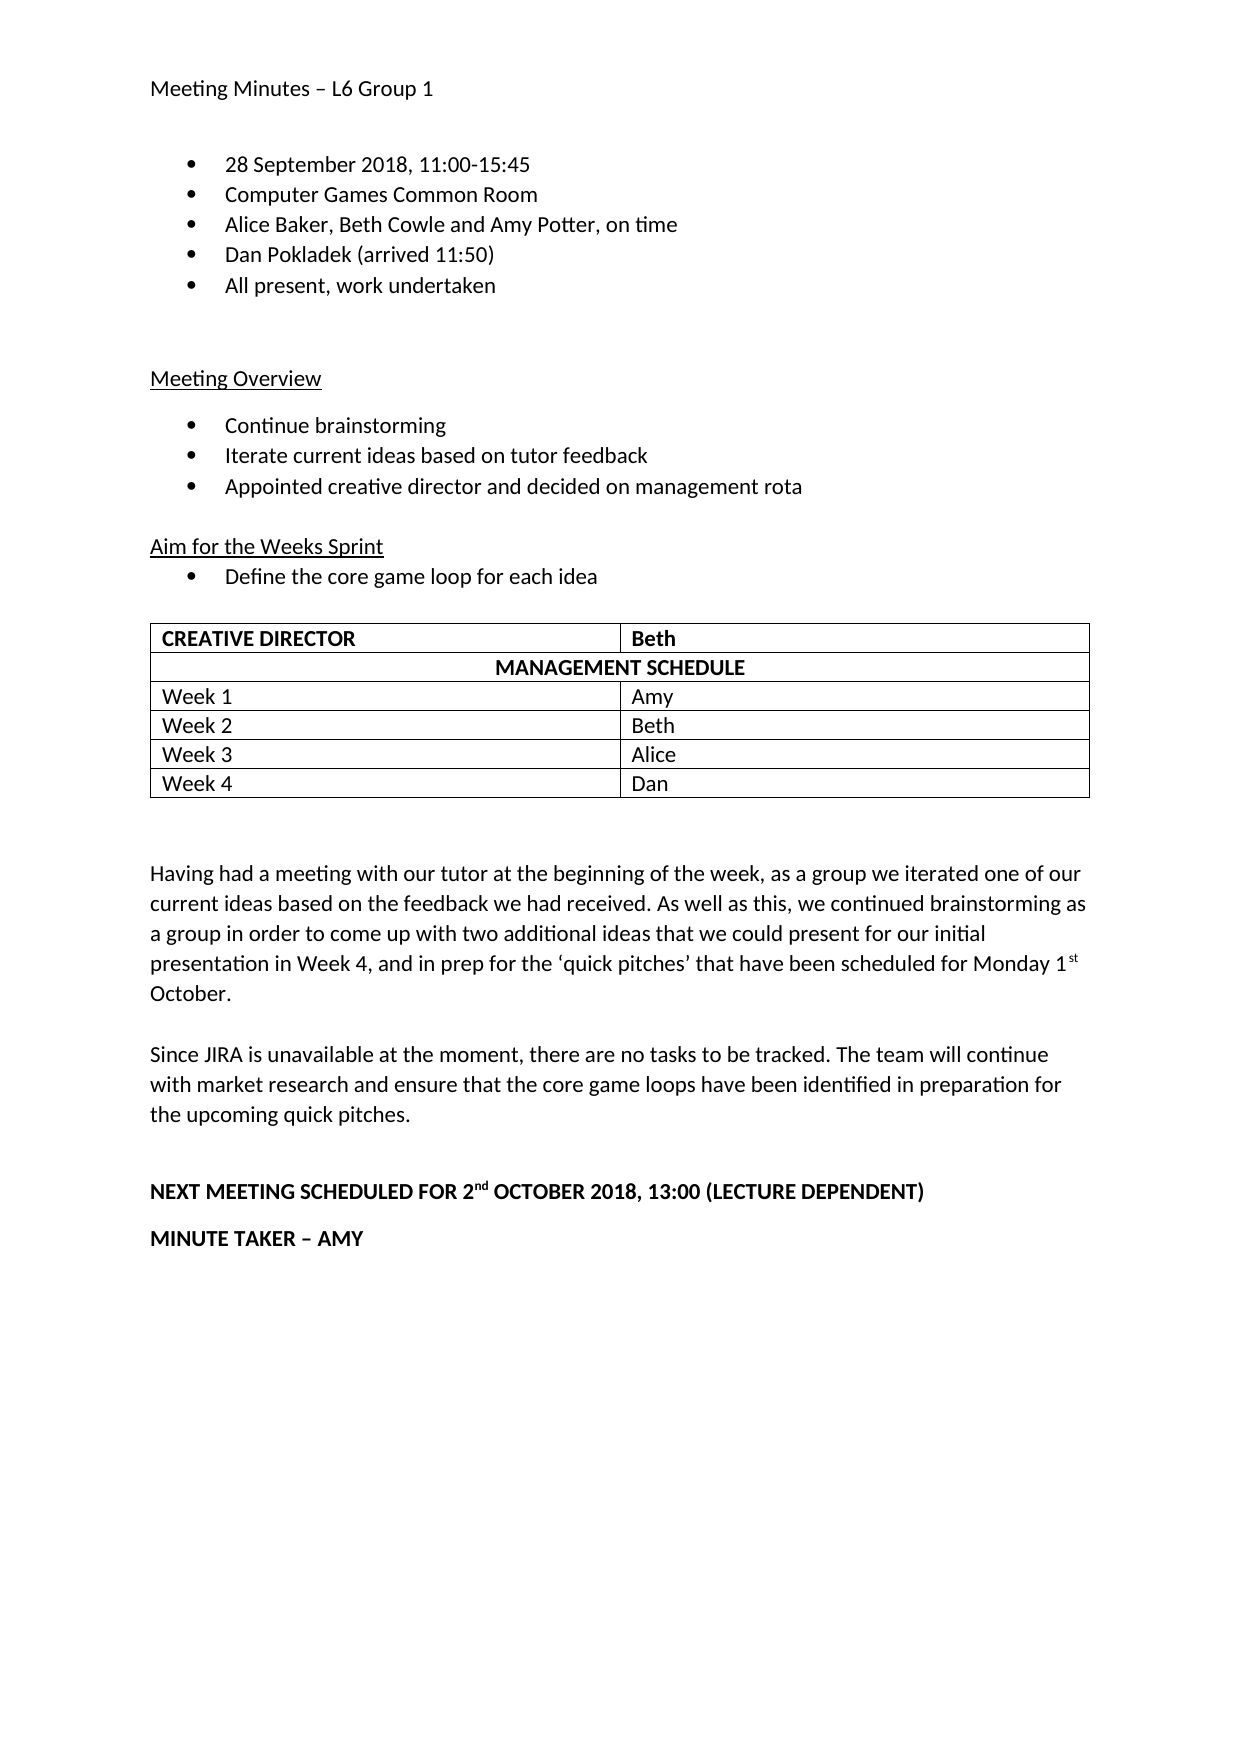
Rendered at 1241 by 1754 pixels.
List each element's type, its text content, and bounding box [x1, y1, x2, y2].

list All present, work undertaken [187, 271, 1090, 299]
list 28 September 2018, 11:00-15:45 [187, 150, 1090, 178]
table_cell Dan [621, 769, 1089, 797]
text MINUTE TAKER – AMY [150, 1224, 1090, 1252]
table_cell Amy [621, 682, 1089, 710]
table_cell Alice [621, 740, 1089, 768]
table_cell Week 3 [151, 740, 620, 768]
text NEXT MEETING SCHEDULED FOR 2nd OCTOBER 2018, 13:00 (LECTURE DEPENDENT) [150, 1177, 1090, 1206]
list Alice Baker, Beth Cowle and Amy Potter, on time [187, 210, 1090, 238]
list Iterate current ideas based on tutor feedback [187, 442, 1090, 470]
text Meeting Overview [150, 364, 1090, 393]
table_cell Beth [621, 711, 1089, 739]
table_cell Week 2 [151, 711, 620, 739]
table_cell Week 4 [151, 769, 620, 797]
list Having had a meeting with our tutor at the beginning of the week, as a group we iterated one of our current ideas based on the feedback we had received. As well as this, we continued brainstorming as a group in order to come up with two additional ideas that we could present for our initial presentation in Week 4, and in prep for the ‘quick pitches’ that have been scheduled for Monday 1st October. [150, 859, 1090, 1008]
list Dan Pokladek (arrived 11:50) [187, 241, 1090, 269]
list Define the core game loop for each idea [187, 562, 1090, 591]
list Computer Games Common Room [187, 180, 1090, 208]
list Appointed creative director and decided on management rota [187, 472, 1090, 500]
table_cell Week 1 [151, 682, 620, 710]
table_header Beth [621, 624, 1089, 652]
list Continue brainstorming [187, 411, 1090, 439]
list Since JIRA is unavailable at the moment, there are no tasks to be tracked. The team will continue with market research and ensure that the core game loops have been identified in preparation for the upcoming quick pitches. [150, 1040, 1090, 1128]
table_cell MANAGEMENT SCHEDULE [151, 653, 1089, 681]
table_header CREATIVE DIRECTOR [151, 624, 620, 652]
list Aim for the Weeks Sprint [150, 532, 1090, 560]
